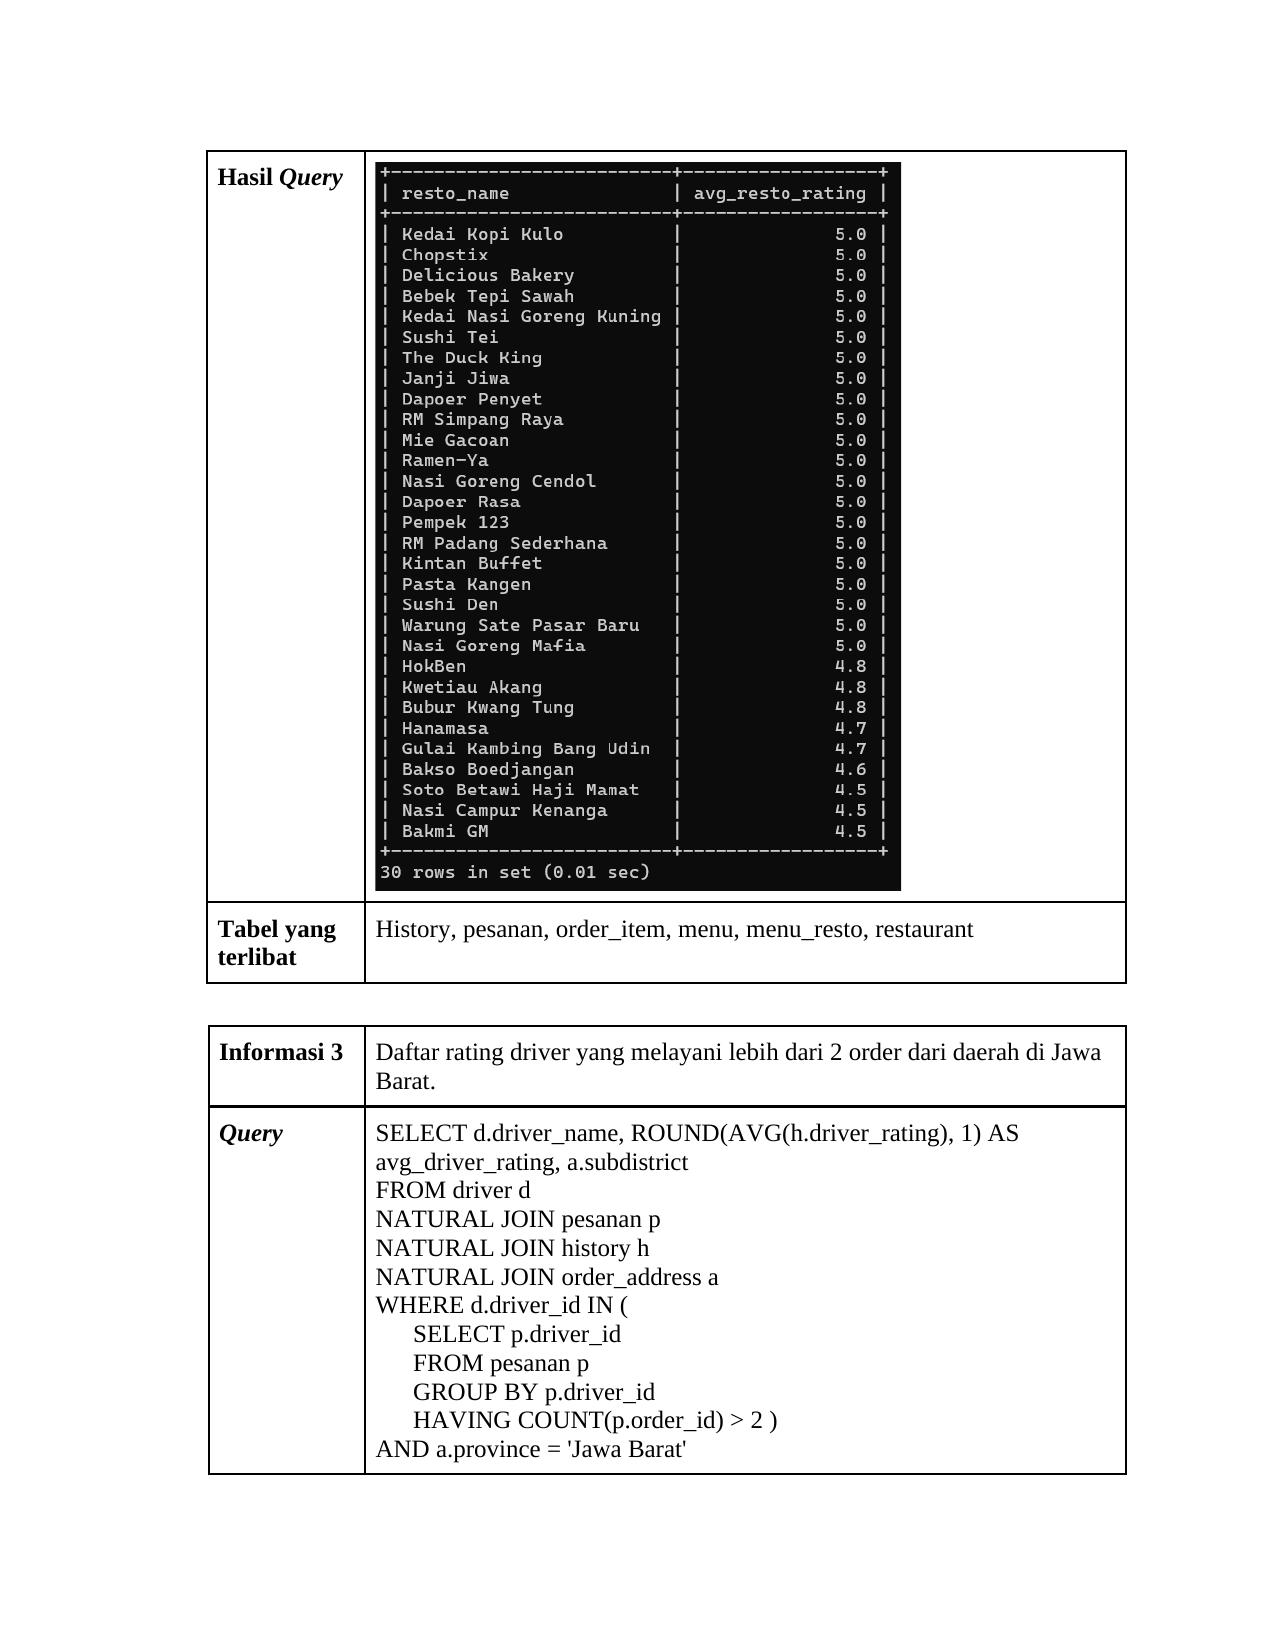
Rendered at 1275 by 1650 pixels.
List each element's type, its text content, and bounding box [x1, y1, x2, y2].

picture [375, 162, 902, 891]
table_header Informasi 3 [210, 1027, 364, 1105]
table_cell [366, 152, 1125, 901]
table_cell Tabel yang terlibat [208, 903, 364, 982]
table_cell Query [210, 1108, 364, 1473]
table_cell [366, 1108, 1125, 1473]
table_cell History, pesanan, order_item, menu, menu_resto, restaurant [366, 903, 1125, 982]
table_cell Hasil Query [208, 152, 364, 901]
table_header Daftar rating driver yang melayani lebih dari 2 order dari daerah di Jawa Barat. [366, 1027, 1125, 1105]
